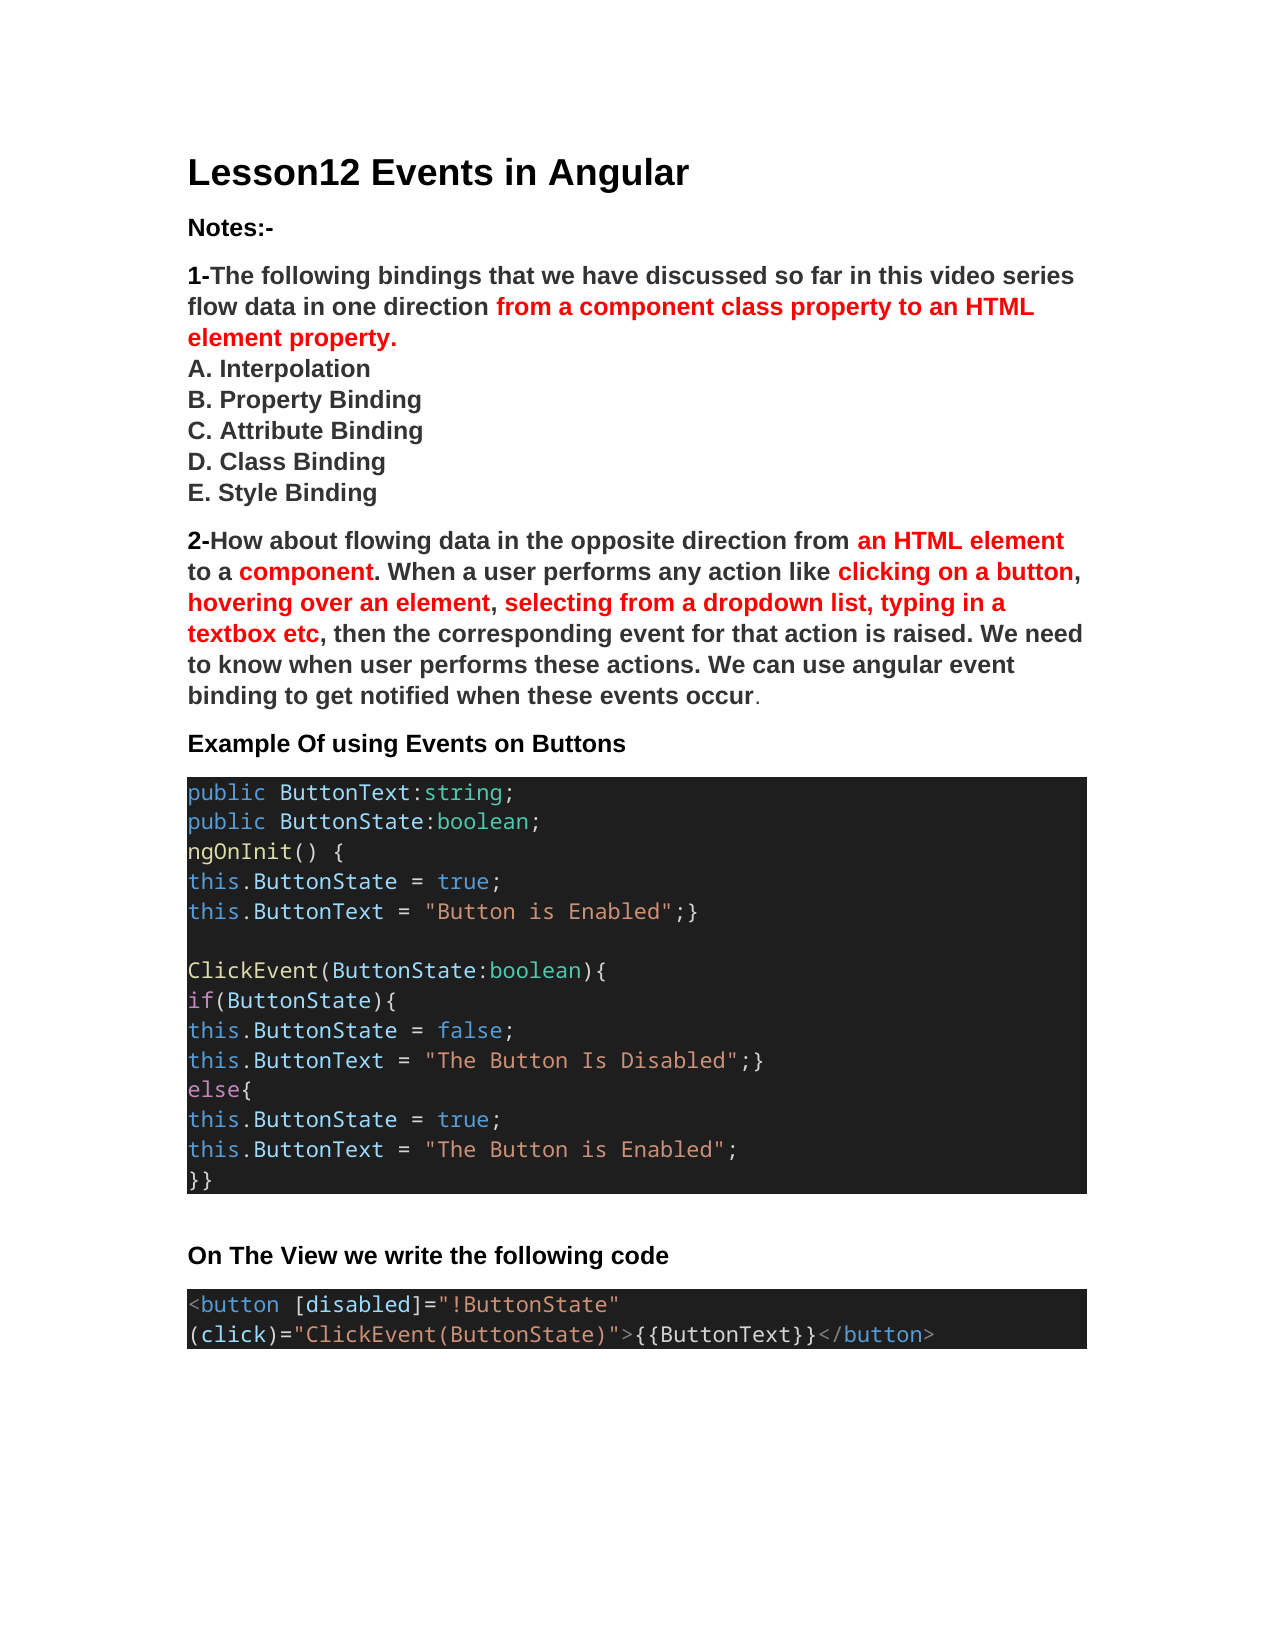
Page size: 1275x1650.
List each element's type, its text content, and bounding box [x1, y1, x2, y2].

text this.ButtonText = "The Button Is Disabled";} [187, 1045, 1087, 1074]
text 1-The following bindings that we have discussed so far in this video series flow data in one direction from a component class property to an HTML element property. A. Interpolation B. Property Binding C. Attribute Binding D. Class Binding E. Style Binding [187, 261, 1087, 507]
text Notes:- [187, 213, 1087, 242]
text if(ButtonState){ [187, 985, 1087, 1015]
text ngOnInit() { [187, 836, 1087, 866]
text this.ButtonText = "Button is Enabled";} [187, 896, 1087, 926]
text this.ButtonState = true; [187, 866, 1087, 896]
text public ButtonText:string; [187, 777, 1087, 806]
text <button [disabled]="!ButtonState" (click)="ClickEvent(ButtonState)">{{ButtonText}}</button> [187, 1289, 1087, 1349]
text this.ButtonState = false; [187, 1015, 1087, 1045]
text Example Of using Events on Buttons [187, 729, 1087, 758]
text this.ButtonState = true; [187, 1104, 1087, 1134]
text else{ [187, 1074, 1087, 1104]
text Lesson12 Events in Angular [187, 150, 1087, 193]
text public ButtonState:boolean; [187, 806, 1087, 836]
text 2-How about flowing data in the opposite direction from an HTML element to a component. When a user performs any action like clicking on a button, hovering over an element, selecting from a dropdown list, typing in a textbox etc, then the corresponding event for that action is raised. We need to know when user performs these actions. We can use angular event binding to get notified when these events occur. [187, 526, 1087, 710]
text On The View we write the following code [187, 1241, 1087, 1270]
text ClickEvent(ButtonState:boolean){ [187, 955, 1087, 985]
text this.ButtonText = "The Button is Enabled"; [187, 1134, 1087, 1164]
text }} [187, 1164, 1087, 1194]
